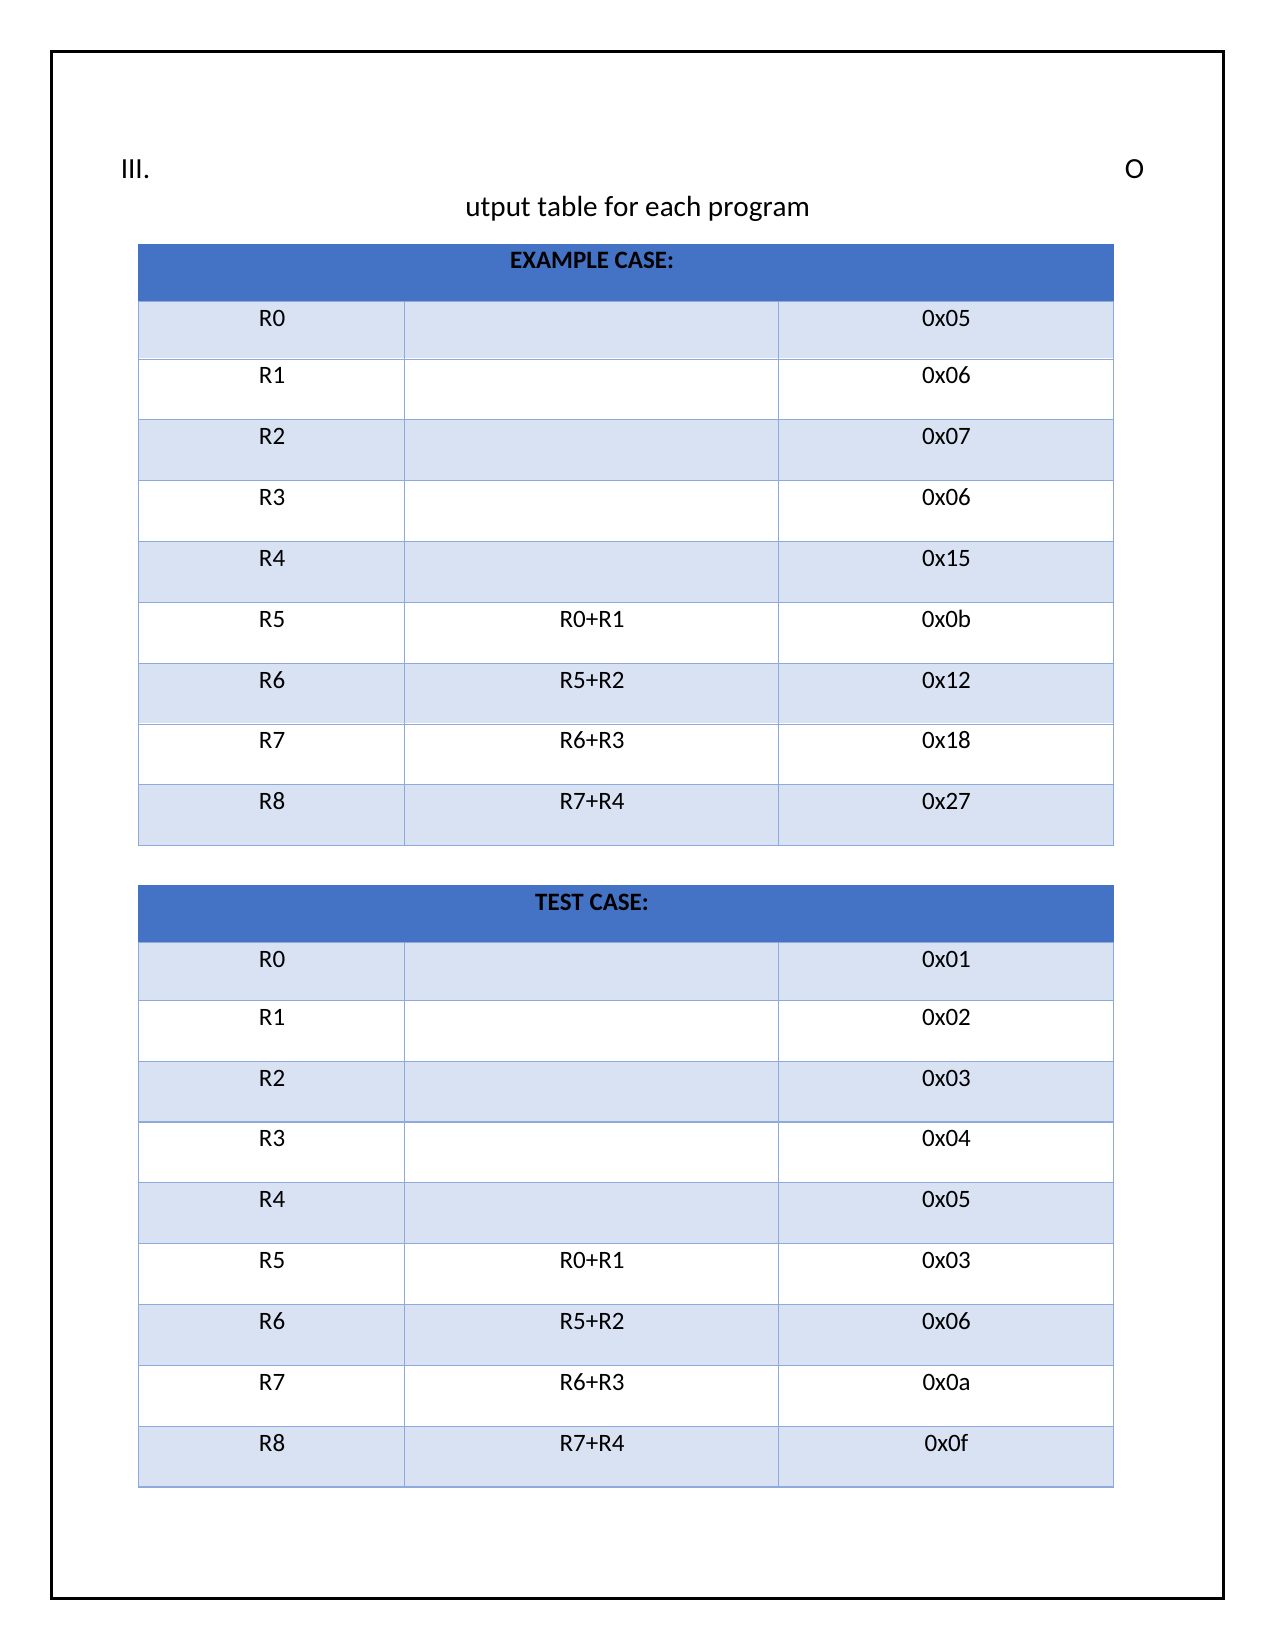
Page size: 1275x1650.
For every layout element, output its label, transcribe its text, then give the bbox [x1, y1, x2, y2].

table_cell R6 [139, 664, 404, 723]
table_cell 0x0f [779, 1427, 1113, 1486]
table_cell R0+R1 [405, 603, 778, 663]
table_cell 0x0b [779, 603, 1113, 663]
table_cell R7+R4 [405, 785, 778, 845]
table_cell 0x15 [779, 542, 1113, 602]
table_cell 0x07 [779, 420, 1113, 480]
table_cell 0x06 [779, 481, 1113, 541]
table_cell R4 [139, 1183, 404, 1243]
table_cell R0 [139, 302, 404, 358]
list Output table for each program [150, 150, 1125, 224]
table_cell [405, 542, 778, 602]
table_cell 0x02 [779, 1001, 1113, 1061]
table_cell R5 [139, 1244, 404, 1304]
table_cell [405, 1062, 778, 1121]
table_cell 0x03 [779, 1062, 1113, 1121]
table_cell R1 [139, 360, 404, 419]
table_cell R5 [139, 603, 404, 663]
table_cell 0x04 [779, 1123, 1113, 1182]
table_header TEST CASE: [405, 886, 778, 942]
table_cell R6+R3 [405, 725, 778, 784]
table_cell 0x06 [779, 1305, 1113, 1365]
table_cell 0x27 [779, 785, 1113, 845]
table_cell R6+R3 [405, 1366, 778, 1426]
table_cell R5+R2 [405, 664, 778, 723]
table_header [779, 886, 1113, 942]
table_cell 0x18 [779, 725, 1113, 784]
table_cell R7+R4 [405, 1427, 778, 1486]
table_cell R8 [139, 785, 404, 845]
table_cell R7 [139, 1366, 404, 1426]
table_cell R7 [139, 725, 404, 784]
table_cell 0x03 [779, 1244, 1113, 1304]
table_cell R4 [139, 542, 404, 602]
table_cell 0x12 [779, 664, 1113, 723]
table_cell [405, 1183, 778, 1243]
table_cell [405, 420, 778, 480]
table_cell R6 [139, 1305, 404, 1365]
table_cell 0x06 [779, 360, 1113, 419]
table_header [779, 245, 1113, 301]
table_cell R2 [139, 1062, 404, 1121]
table_cell [405, 302, 778, 358]
table_cell R8 [139, 1427, 404, 1486]
table_cell [405, 1123, 778, 1182]
table_cell 0x0a [779, 1366, 1113, 1426]
table_cell R1 [139, 1001, 404, 1061]
table_cell [405, 1001, 778, 1061]
table_cell R0 [139, 943, 404, 1000]
table_header [139, 886, 404, 942]
table_cell R3 [139, 481, 404, 541]
table_header [139, 245, 404, 301]
table_cell [405, 943, 778, 1000]
table_cell R5+R2 [405, 1305, 778, 1365]
table_cell R3 [139, 1123, 404, 1182]
table_cell R2 [139, 420, 404, 480]
table_cell [405, 481, 778, 541]
table_cell 0x01 [779, 943, 1113, 1000]
table_header EXAMPLE CASE: [405, 245, 778, 301]
table_cell 0x05 [779, 1183, 1113, 1243]
table_cell 0x05 [779, 302, 1113, 358]
table_cell R0+R1 [405, 1244, 778, 1304]
table_cell [405, 360, 778, 419]
